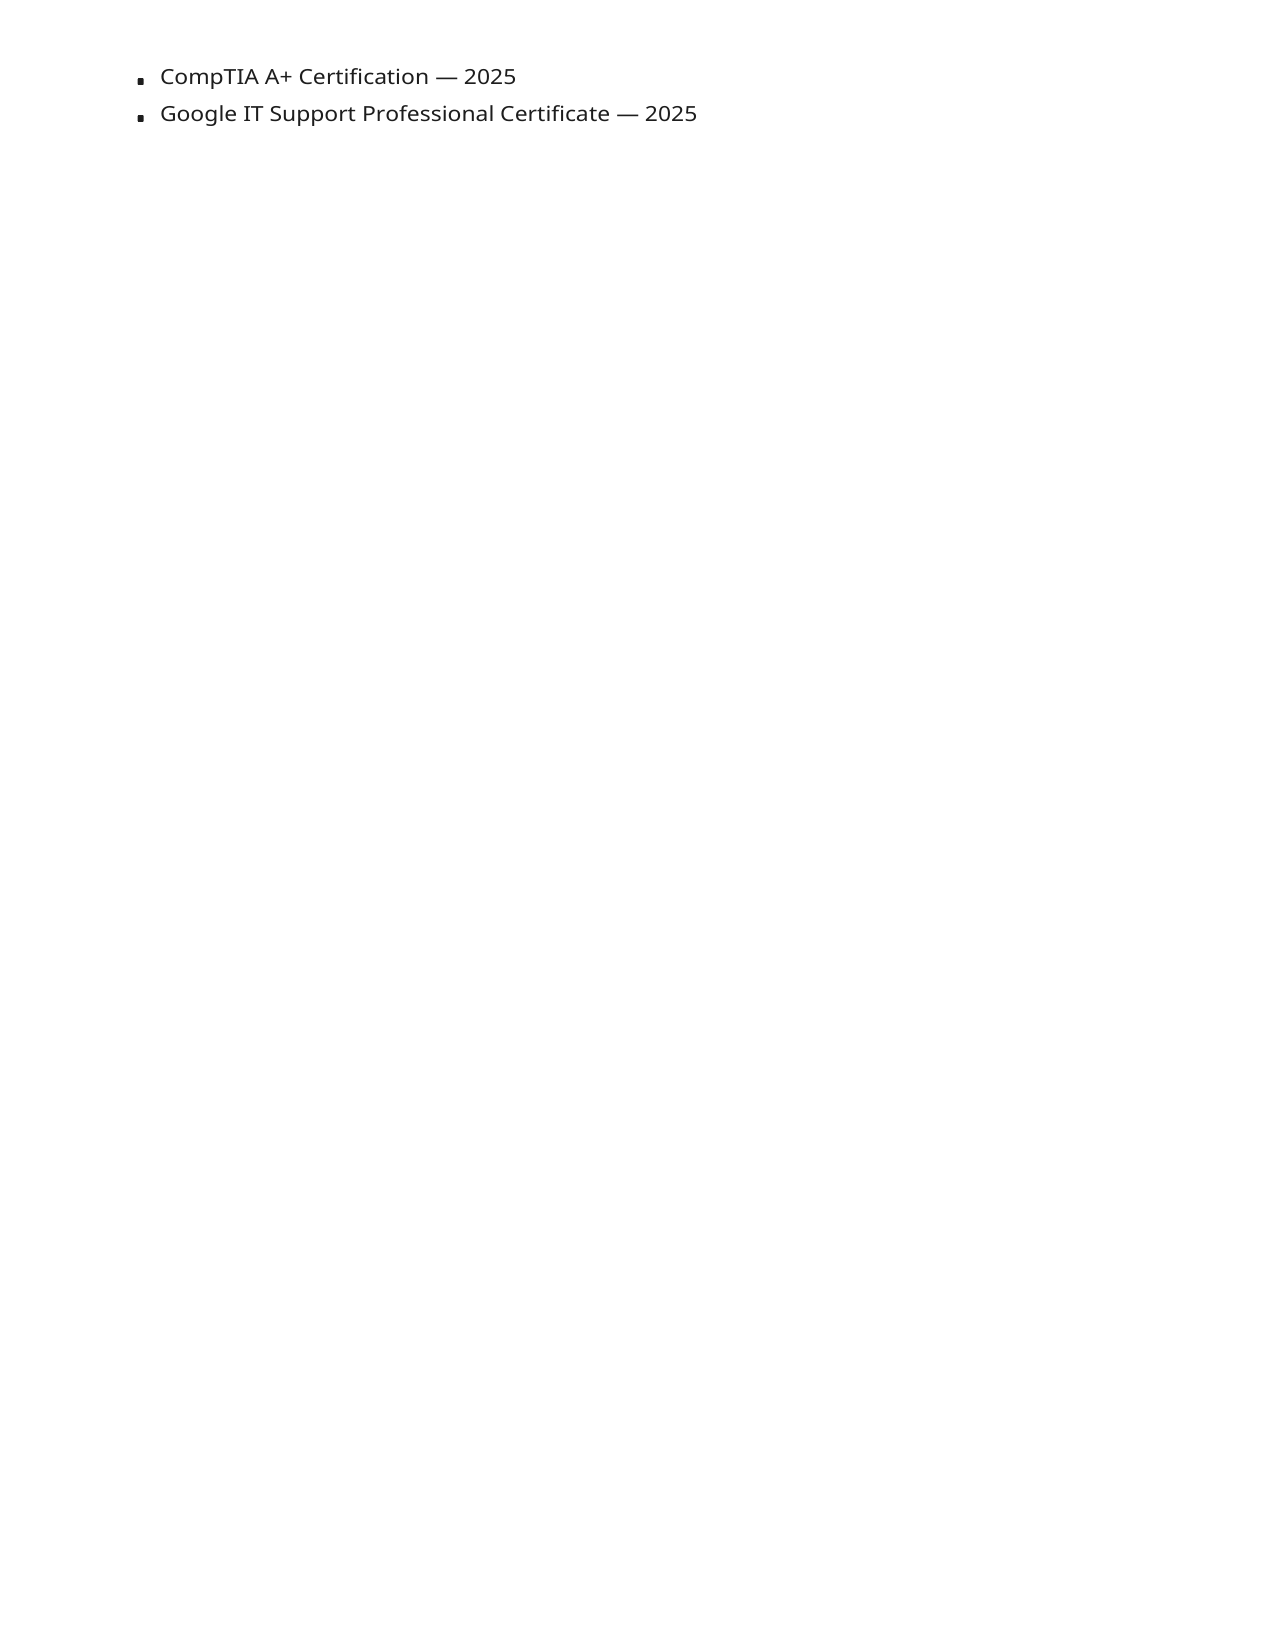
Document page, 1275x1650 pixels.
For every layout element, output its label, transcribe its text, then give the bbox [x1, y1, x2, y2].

picture [137, 115, 144, 122]
picture [137, 78, 144, 85]
text CompTIA A+ Certification — 2025 [138, 62, 1162, 91]
text Google IT Support Professional Certificate — 2025 [138, 99, 1162, 127]
